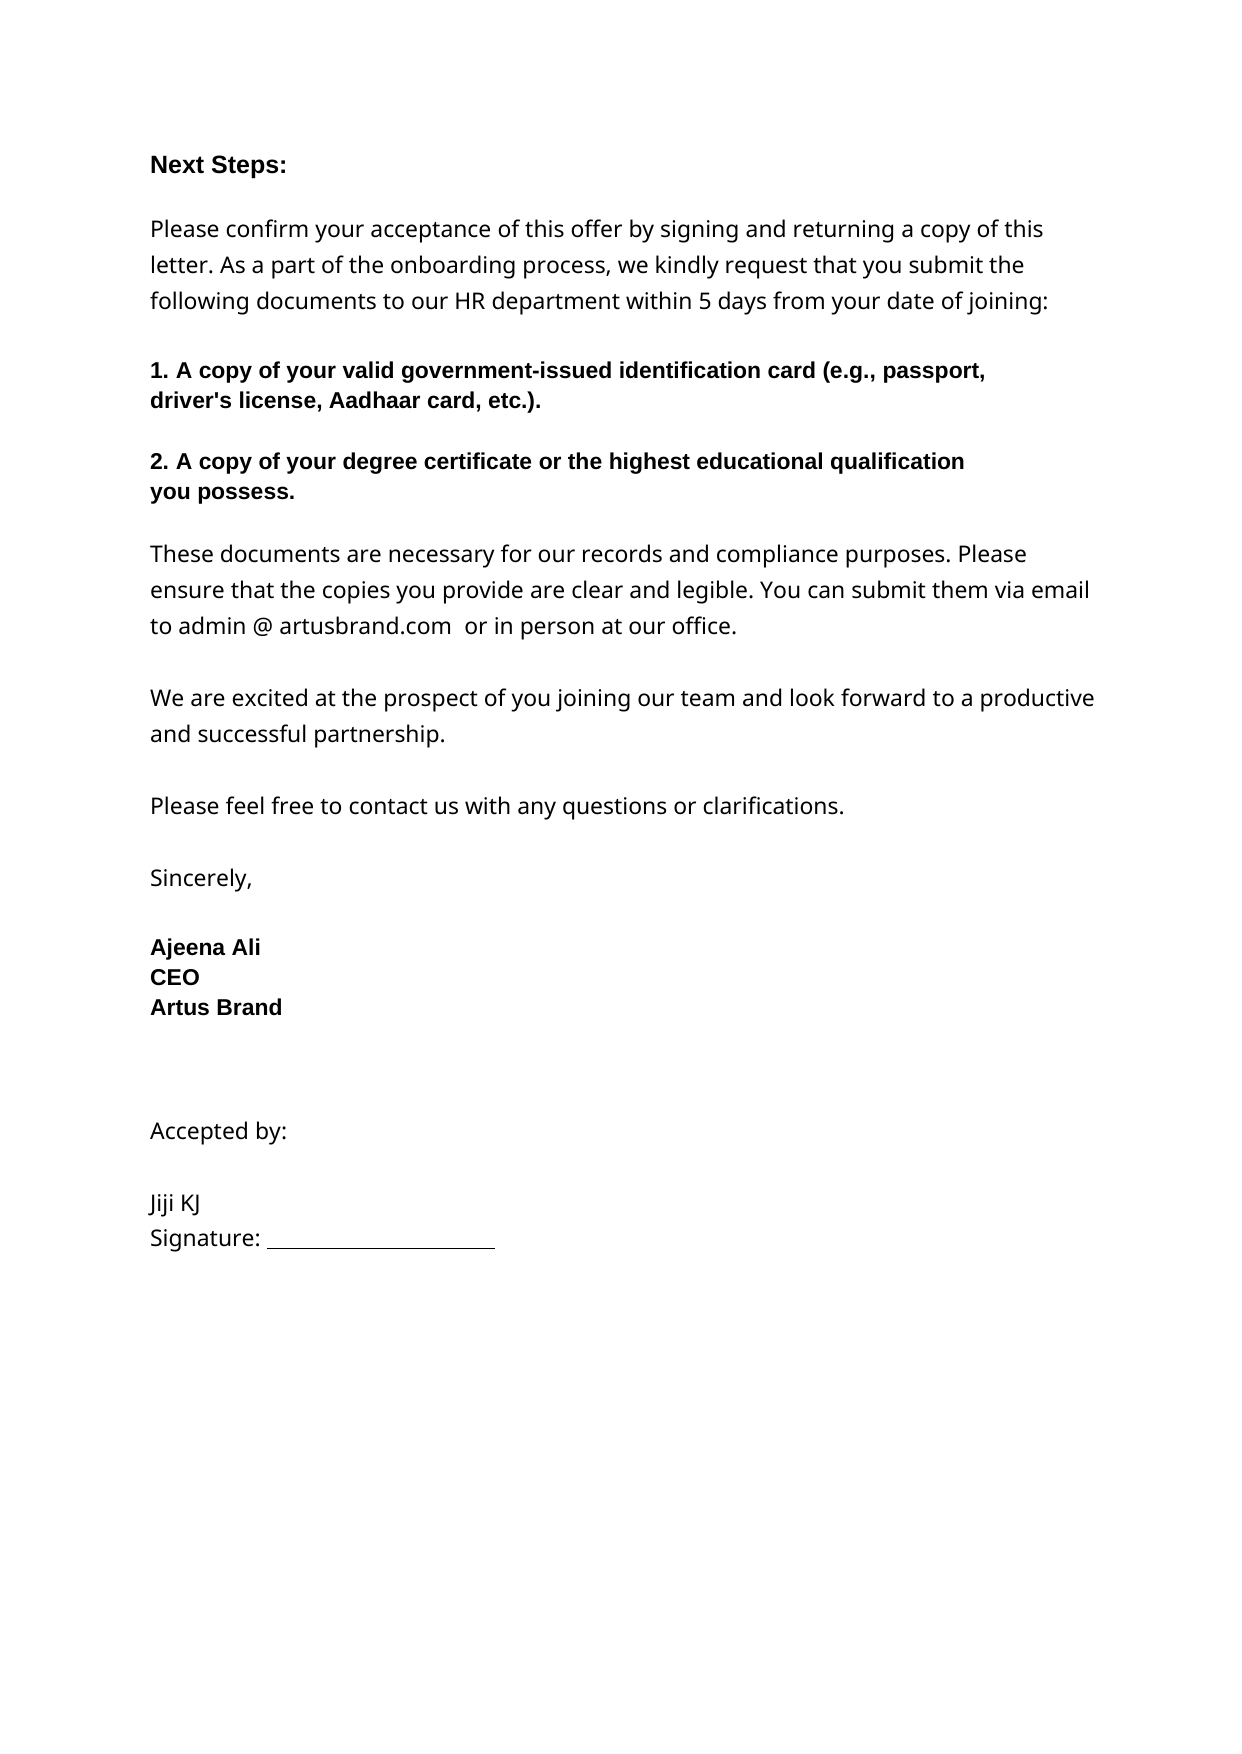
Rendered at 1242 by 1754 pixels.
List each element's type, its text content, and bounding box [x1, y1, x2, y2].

text Please confirm your acceptance of this offer by signing and returning a copy of this letter. As a part of the onboarding process, we kindly request that you submit the following documents to our HR department within 5 days from your date of joining: [150, 213, 1067, 316]
text Artus Brand [150, 994, 1098, 1020]
text These documents are necessary for our records and compliance purposes. Please ensure that the copies you provide are clear and legible. You can submit them via email to admin @ artusbrand.com or in person at our office. [150, 538, 1098, 641]
text We are excited at the prospect of you joining our team and look forward to a productive and successful partnership. [150, 682, 1098, 749]
text Signature: [150, 1222, 1098, 1253]
list A copy of your valid government-issued identification card (e.g., passport, driver's license, Aadhaar card, etc.). [150, 357, 1073, 413]
text Ajeena Ali CEO [150, 933, 261, 990]
text Jiji KJ [150, 1187, 1098, 1218]
subtitle Next Steps: [150, 150, 1098, 179]
text Accepted by: [150, 1115, 1098, 1146]
list A copy of your degree certificate or the highest educational qualification you possess. [150, 448, 1012, 504]
text Please feel free to contact us with any questions or clarifications. Sincerely, [150, 790, 899, 893]
